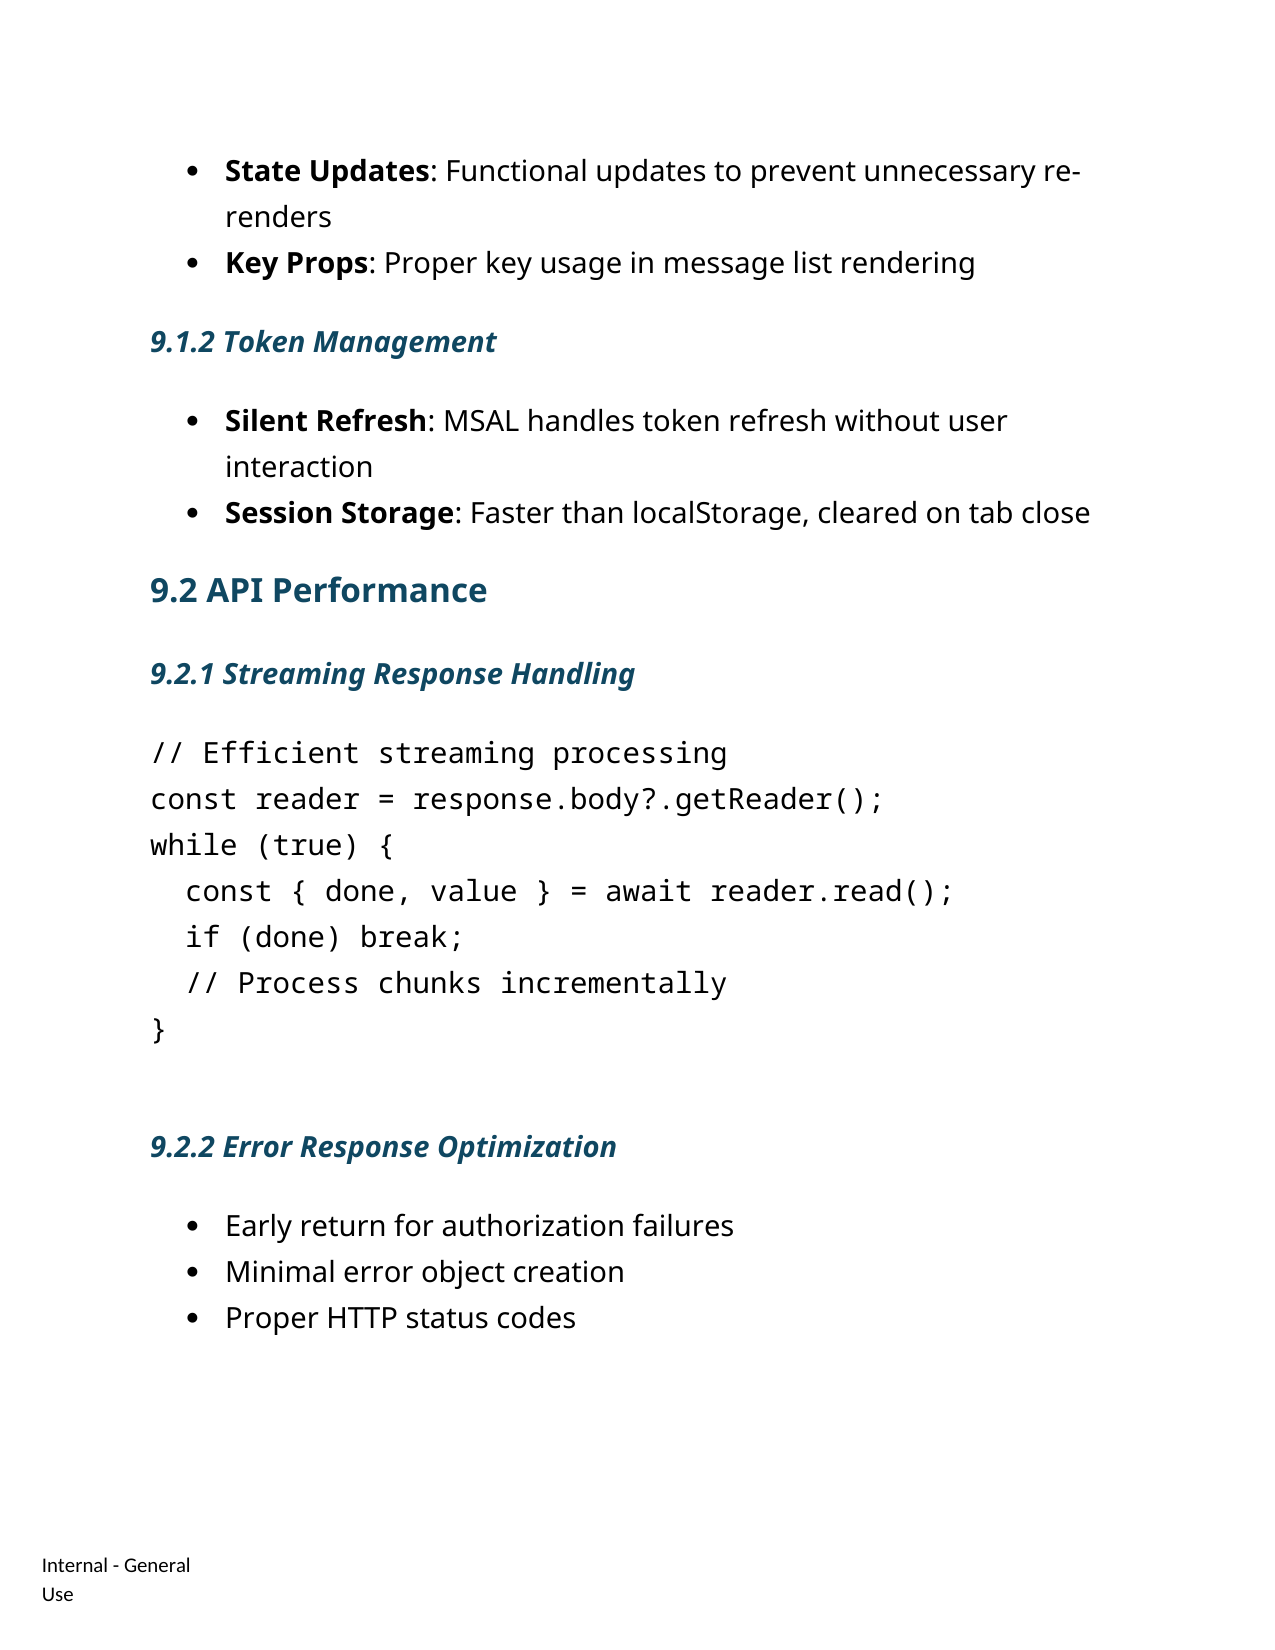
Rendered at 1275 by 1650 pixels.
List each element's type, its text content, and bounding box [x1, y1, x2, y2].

list Minimal error object creation [187, 1252, 1125, 1291]
list Session Storage: Faster than localStorage, cleared on tab close [187, 492, 1125, 532]
text // Efficient streaming processing const reader = response.body?.getReader(); while (true) { const { done, value } = await reader.read(); if (done) break; // Process chunks incrementally } [150, 732, 1125, 1088]
subtitle 9.2.2 Error Response Optimization [150, 1127, 1125, 1166]
list Key Props: Proper key usage in message list rendering [187, 242, 1125, 282]
list Silent Refresh: MSAL handles token refresh without user interaction [187, 400, 1125, 486]
list State Updates: Functional updates to prevent unnecessary re-renders [187, 150, 1125, 236]
list Early return for authorization failures [187, 1206, 1125, 1245]
list Proper HTTP status codes [187, 1298, 1125, 1337]
subtitle 9.1.2 Token Management [150, 321, 1125, 361]
subtitle 9.2 API Performance [150, 567, 1125, 613]
subtitle 9.2.1 Streaming Response Handling [150, 653, 1125, 693]
